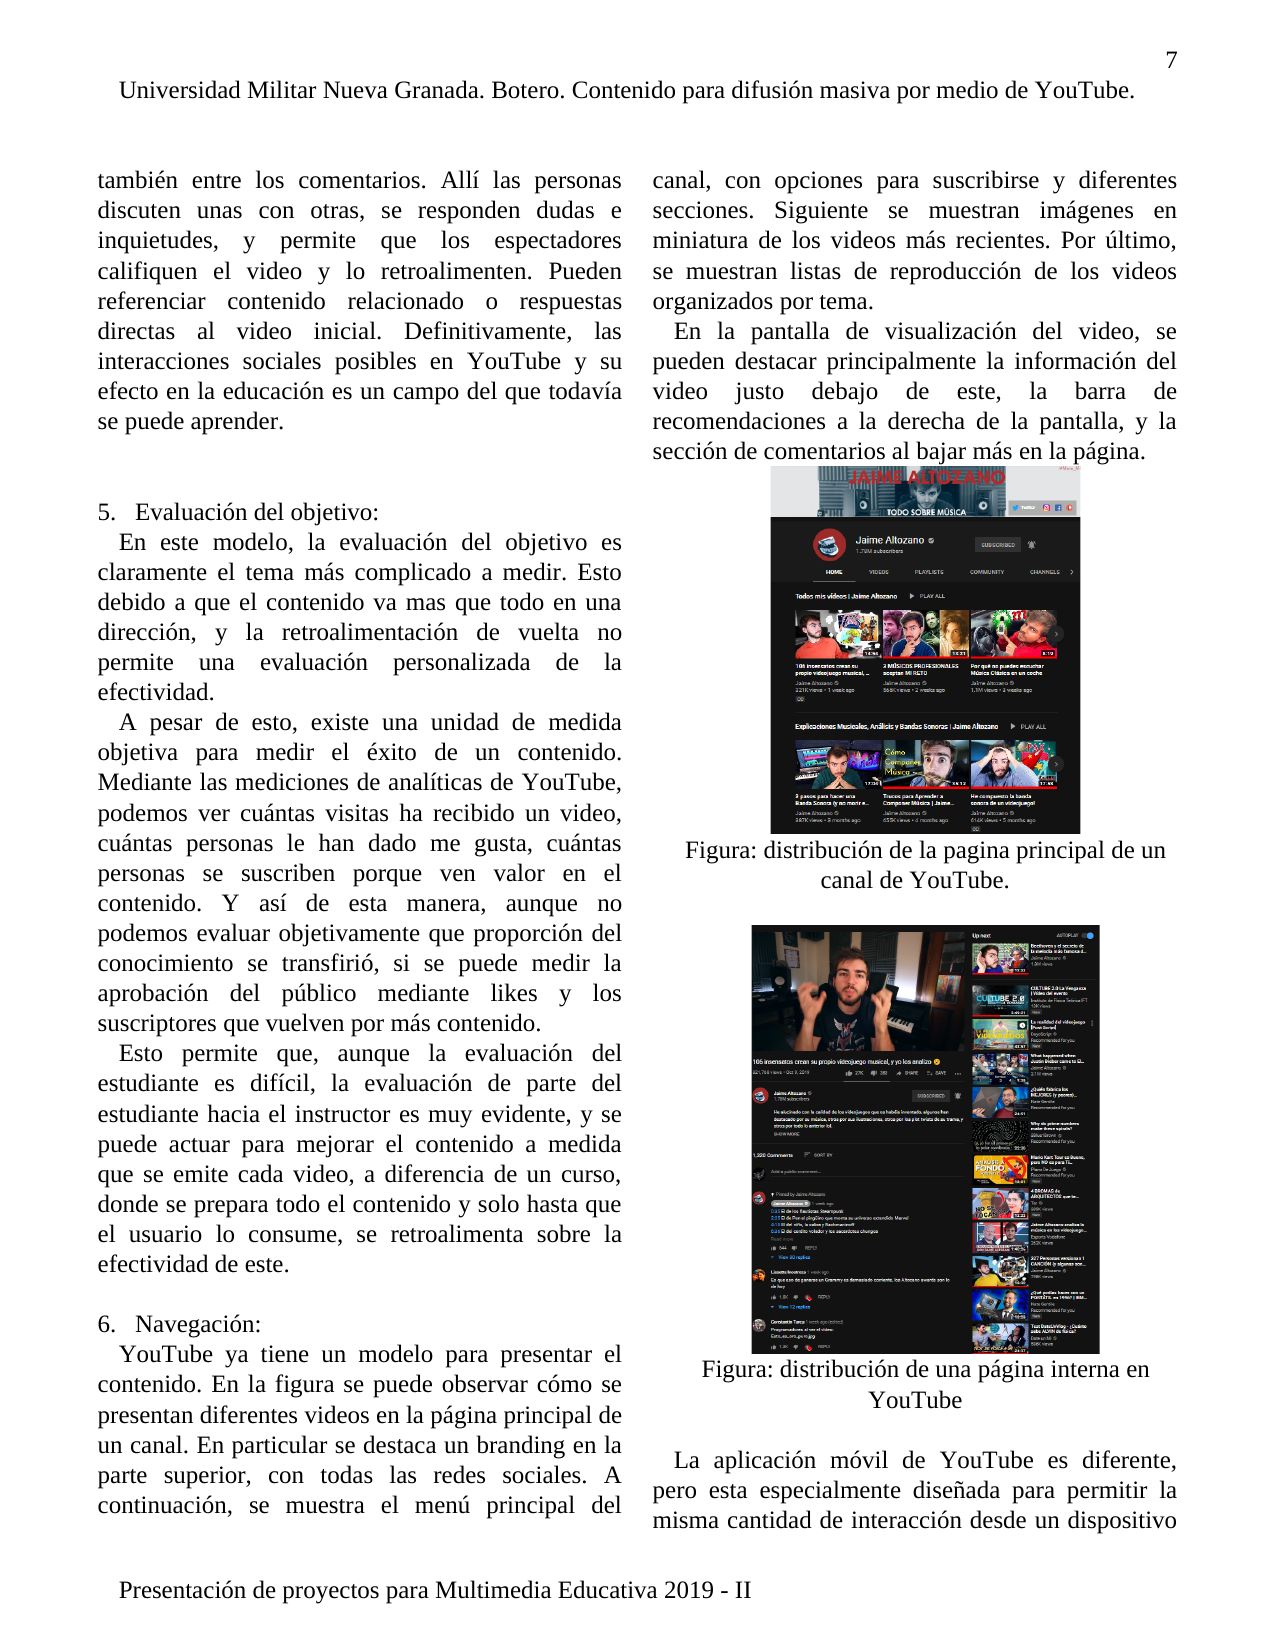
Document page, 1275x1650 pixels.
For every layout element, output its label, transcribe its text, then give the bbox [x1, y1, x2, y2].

text Figura: distribución de la pagina principal de un canal de YouTube. [652, 835, 1177, 894]
text En este modelo, la evaluación del objetivo es claramente el tema más complicado a medir. Esto debido a que el contenido va mas que todo en una dirección, y la retroalimentación de vuelta no permite una evaluación personalizada de la efectividad. [97, 527, 622, 706]
text YouTube ya tiene un modelo para presentar el contenido. En la figura se puede observar cómo se presentan diferentes videos en la página principal de un canal. En particular se destaca un branding en la parte superior, con todas las redes sociales. A continuación, se muestra el menú principal del canal, con opciones para suscribirse y diferentes secciones. Siguiente se muestran imágenes en miniatura de los videos más recientes. Por último, se muestran listas de reproducción de los videos organizados por tema. [97, 1339, 622, 1519]
list Navegación: [97, 1309, 622, 1338]
text Figura: distribución de una página interna en YouTube [652, 1354, 1177, 1413]
text En la pantalla de visualización del video, se pueden destacar principalmente la información del video justo debajo de este, la barra de recomendaciones a la derecha de la pantalla, y la sección de comentarios al bajar más en la página. [652, 316, 1177, 465]
picture [770, 466, 1081, 834]
list Evaluación del objetivo: [97, 497, 622, 525]
picture [751, 925, 1100, 1354]
text YouTube ya tiene un modelo para presentar el contenido. En la figura se puede observar cómo se presentan diferentes videos en la página principal de un canal. En particular se destaca un branding en la parte superior, con todas las redes sociales. A continuación, se muestra el menú principal del canal, con opciones para suscribirse y diferentes secciones. Siguiente se muestran imágenes en miniatura de los videos más recientes. Por último, se muestran listas de reproducción de los videos organizados por tema. [652, 165, 1177, 314]
text Esto permite que, aunque la evaluación del estudiante es difícil, la evaluación de parte del estudiante hacia el instructor es muy evidente, y se puede actuar para mejorar el contenido a medida que se emite cada video, a diferencia de un curso, donde se prepara todo el contenido y solo hasta que el usuario lo consume, se retroalimenta sobre la efectividad de este. [97, 1038, 622, 1278]
text A pesar de esto, existe una unidad de medida objetiva para medir el éxito de un contenido. Mediante las mediciones de analíticas de YouTube, podemos ver cuántas visitas ha recibido un video, cuántas personas le han dado me gusta, cuántas personas se suscriben porque ven valor en el contenido. Y así de esta manera, aunque no podemos evaluar objetivamente que proporción del conocimiento se transfirió, si se puede medir la aprobación del público mediante likes y los suscriptores que vuelven por más contenido. [97, 707, 622, 1037]
